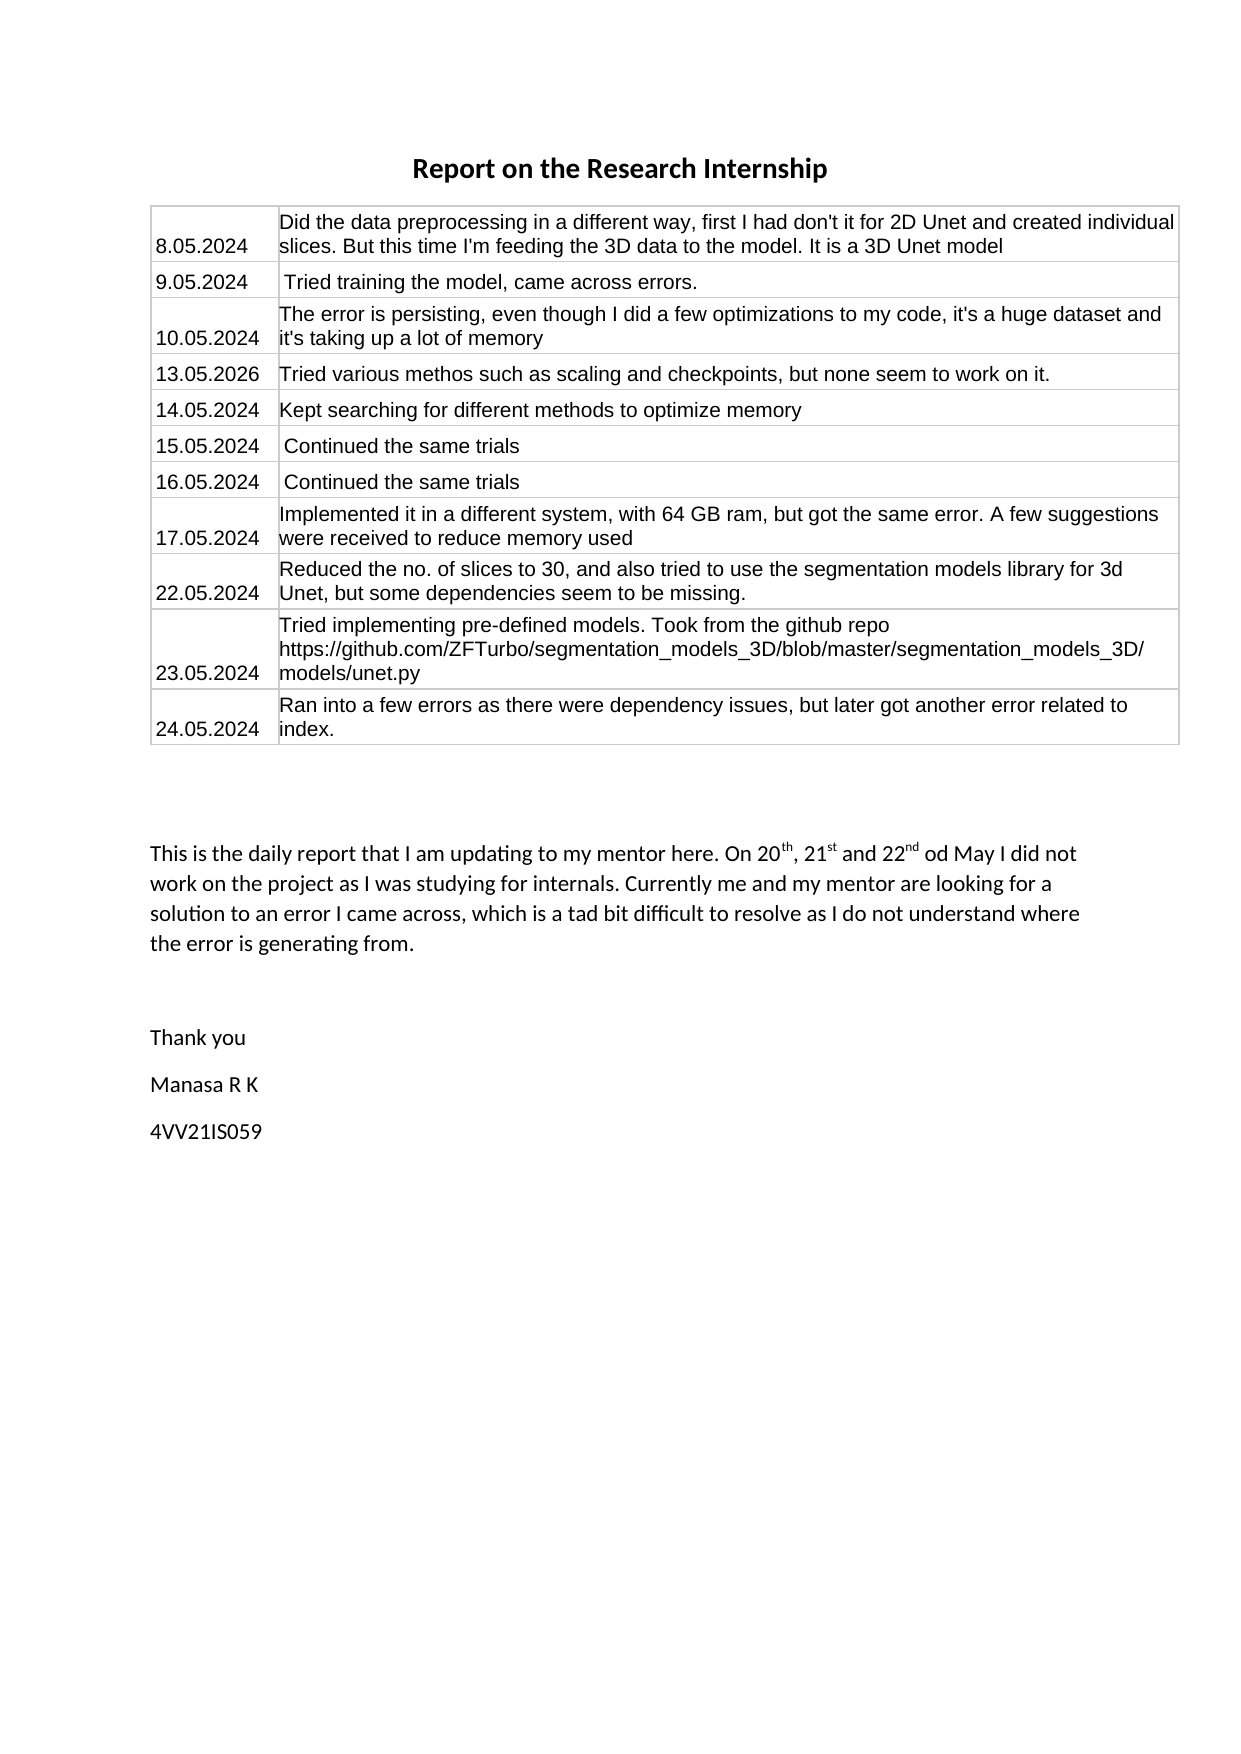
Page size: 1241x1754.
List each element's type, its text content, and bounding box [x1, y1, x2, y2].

text Thank you [150, 1023, 1090, 1051]
table_cell 24.05.2024 [152, 690, 278, 744]
table_cell 13.05.2026 [152, 354, 278, 389]
table_header Did the data preprocessing in a different way, first I had don't it for 2D Unet and created individual slices. But this time I'm feeding the 3D data to the model. It is a 3D Unet model [280, 207, 1178, 261]
text Report on the Research Internship [150, 150, 1090, 186]
table_cell The error is persisting, even though I did a few optimizations to my code, it's a huge dataset and it's taking up a lot of memory [280, 298, 1178, 353]
table_cell Continued the same trials [280, 426, 1178, 461]
table_cell 16.05.2024 [152, 462, 278, 497]
table_cell Tried implementing pre-defined models. Took from the github repo https://github.com/ZFTurbo/segmentation_models_3D/blob/master/segmentation_models_3D/models/unet.py [280, 610, 1178, 688]
text This is the daily report that I am updating to my mentor here. On 20th, 21st and 22nd od May I did not work on the project as I was studying for internals. Currently me and my mentor are looking for a solution to an error I came across, which is a tad bit difficult to resolve as I do not understand where the error is generating from. [150, 839, 1090, 958]
text 4VV21IS059 [150, 1117, 1090, 1145]
table_cell Continued the same trials [280, 462, 1178, 497]
table_cell 15.05.2024 [152, 426, 278, 461]
text Manasa R K [150, 1070, 1090, 1098]
table_cell 9.05.2024 [152, 262, 278, 297]
table_cell 17.05.2024 [152, 498, 278, 552]
table_cell Reduced the no. of slices to 30, and also tried to use the segmentation models library for 3d Unet, but some dependencies seem to be missing. [280, 554, 1178, 608]
table_header 8.05.2024 [152, 207, 278, 261]
table_cell 10.05.2024 [152, 298, 278, 353]
table_cell Kept searching for different methods to optimize memory [280, 390, 1178, 425]
table_cell Implemented it in a different system, with 64 GB ram, but got the same error. A few suggestions were received to reduce memory used [280, 498, 1178, 552]
table_cell 14.05.2024 [152, 390, 278, 425]
table_cell Tried various methos such as scaling and checkpoints, but none seem to work on it. [280, 354, 1178, 389]
table_cell Ran into a few errors as there were dependency issues, but later got another error related to index. [280, 690, 1178, 744]
table_cell 22.05.2024 [152, 554, 278, 608]
table_cell Tried training the model, came across errors. [280, 262, 1178, 297]
table_cell 23.05.2024 [152, 610, 278, 688]
